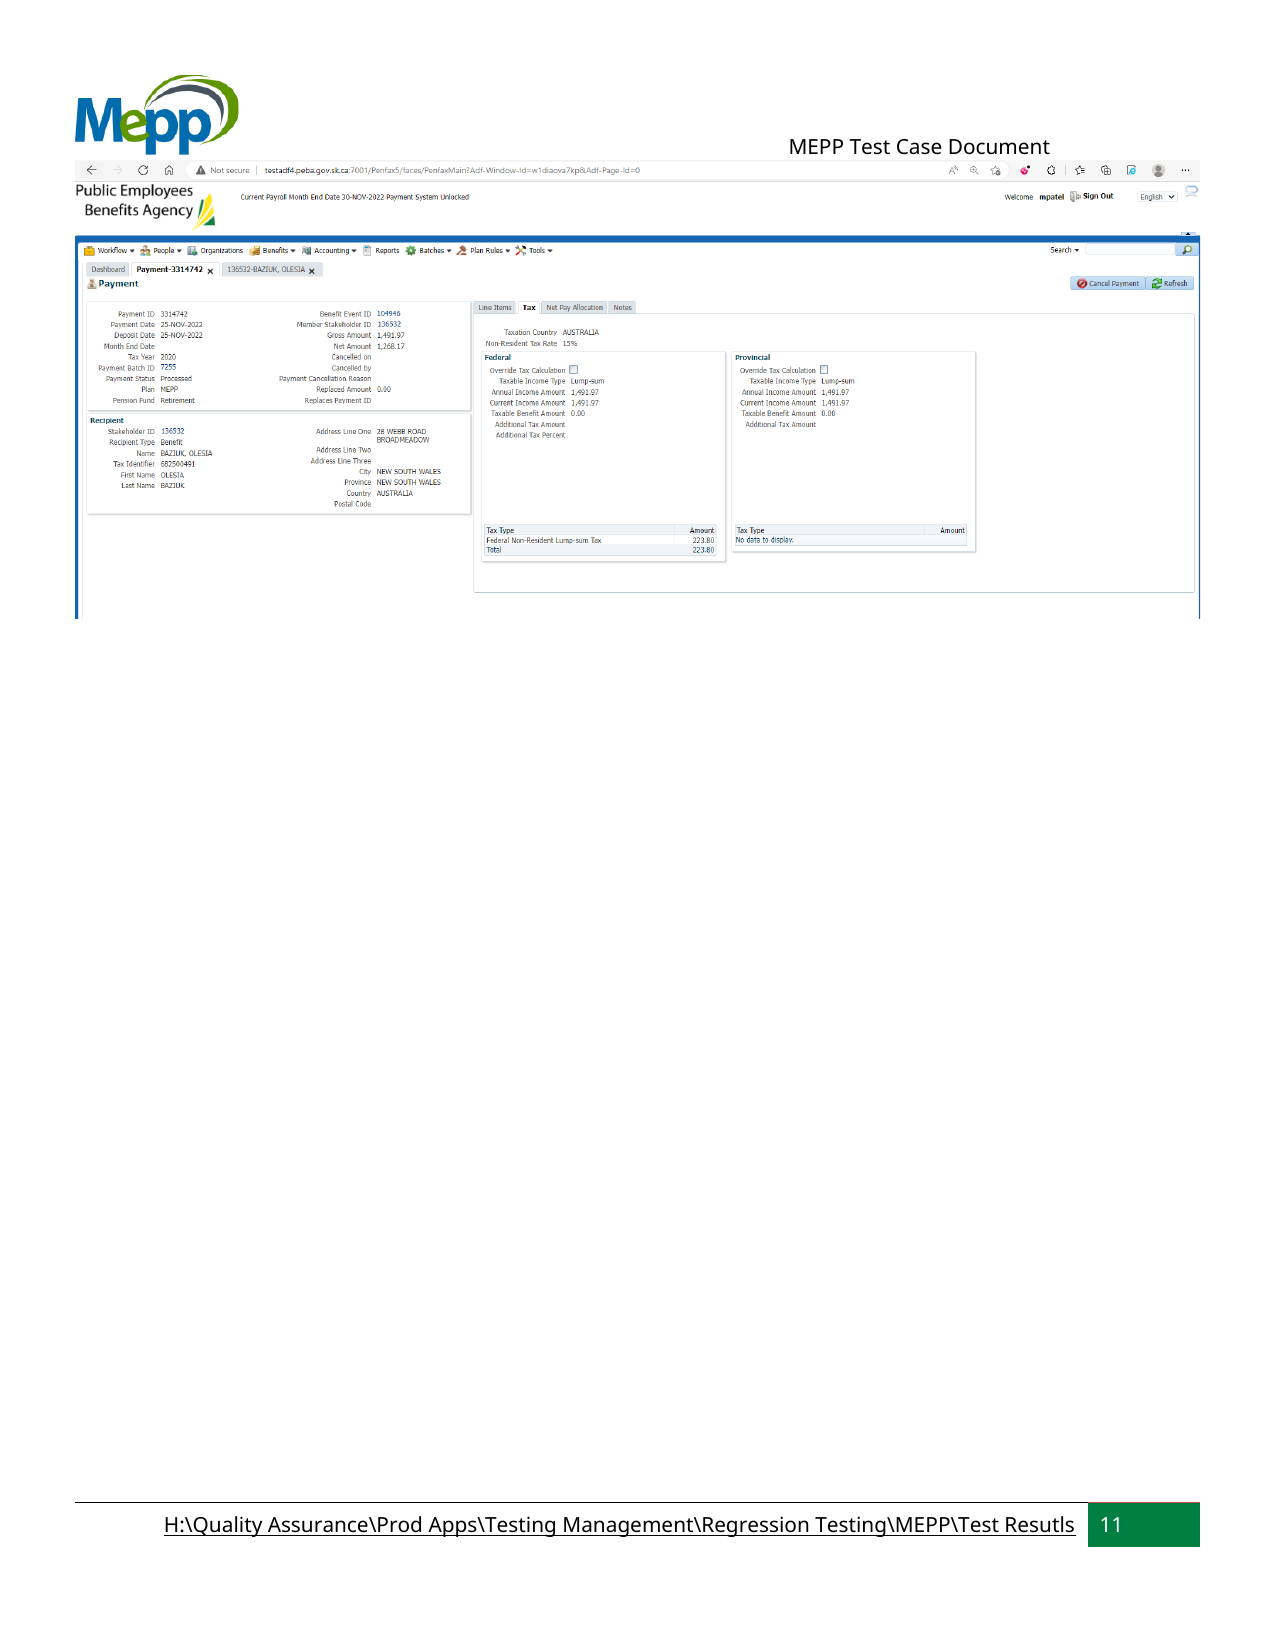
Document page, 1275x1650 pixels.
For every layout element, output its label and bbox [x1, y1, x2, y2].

picture [75, 160, 1200, 619]
picture [75, 75, 239, 155]
